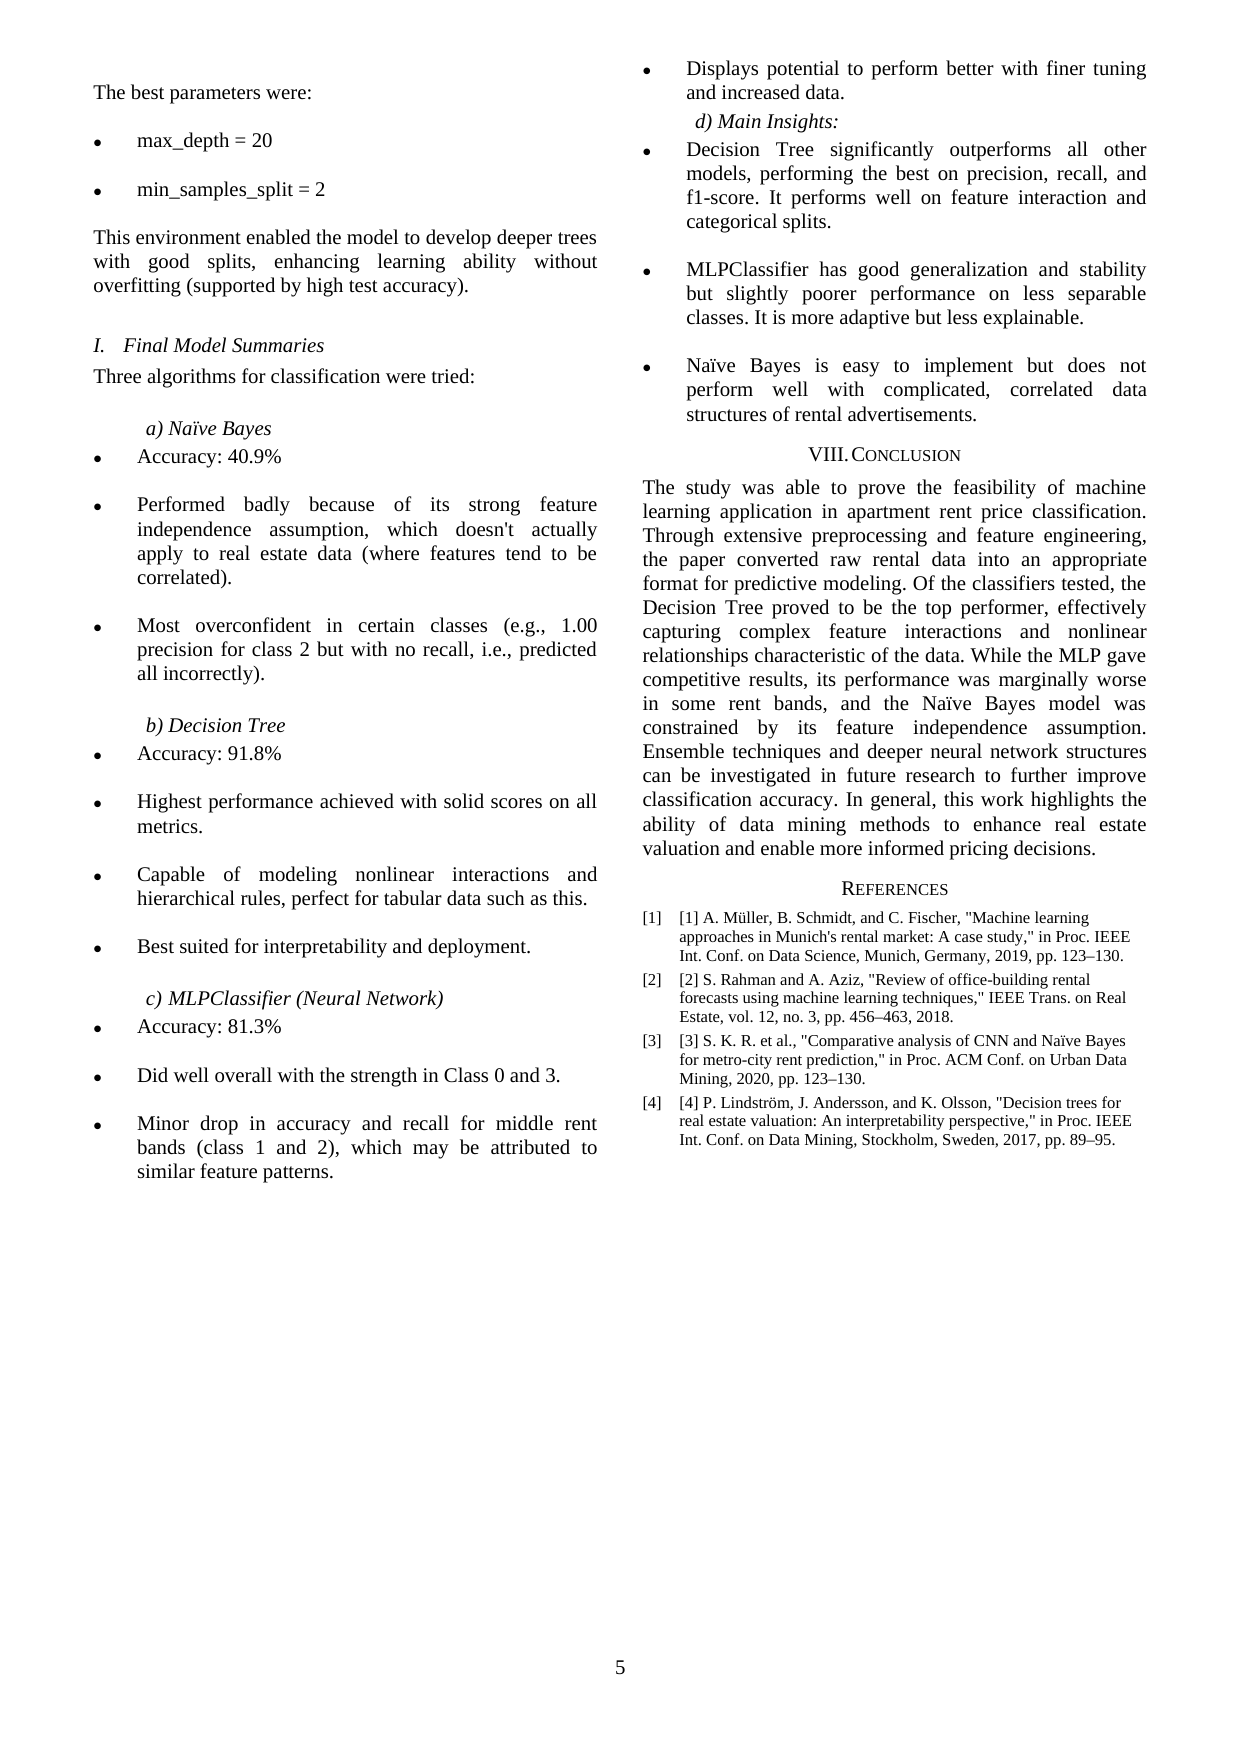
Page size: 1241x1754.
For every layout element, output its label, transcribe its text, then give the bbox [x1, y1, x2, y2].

text [2] S. Rahman and A. Aziz, "Review of office-building rental forecasts using machine learning techniques," IEEE Trans. on Real Estate, vol. 12, no. 3, pp. 456–463, 2018. [642, 970, 1147, 1026]
list Best suited for interpretability and deployment. [93, 934, 598, 958]
list Naïve Bayes is easy to implement but does not perform well with complicated, correlated data structures of rental advertisements. [642, 353, 1147, 426]
text [4] P. Lindström, J. Andersson, and K. Olsson, "Decision trees for real estate valuation: An interpretability perspective," in Proc. IEEE Int. Conf. on Data Mining, Stockholm, Sweden, 2017, pp. 89–95. [642, 1093, 1147, 1149]
list Highest performance achieved with solid scores on all metrics. [93, 789, 598, 838]
text The best parameters were: [93, 80, 598, 104]
text [3] S. K. R. et al., "Comparative analysis of CNN and Naïve Bayes for metro-city rent prediction," in Proc. ACM Conf. on Urban Data Mining, 2020, pp. 123–130. [642, 1032, 1147, 1088]
text [1] A. Müller, B. Schmidt, and C. Fischer, "Machine learning approaches in Munich's rental market: A case study," in Proc. IEEE Int. Conf. on Data Science, Munich, Germany, 2019, pp. 123–130. [642, 909, 1147, 965]
subtitle MLPClassifier (Neural Network) [93, 986, 598, 1010]
list Accuracy: 81.3% [93, 1014, 598, 1038]
list max_depth = 20 [93, 128, 598, 152]
subtitle Main Insights: [642, 108, 1147, 133]
list Most overconfident in certain classes (e.g., 1.00 precision for class 2 but with no recall, i.e., predicted all incorrectly). [93, 613, 598, 685]
subtitle Final Model Summaries [93, 333, 598, 357]
text This environment enabled the model to develop deeper trees with good splits, enhancing learning ability without overfitting (supported by high test accuracy). [93, 225, 598, 297]
list Decision Tree significantly outperforms all other models, performing the best on precision, recall, and f1-score. It performs well on feature interaction and categorical splits. [642, 137, 1147, 233]
list Did well overall with the strength in Class 0 and 3. [93, 1062, 598, 1087]
subtitle Decision Tree [93, 713, 598, 737]
list Performed badly because of its strong feature independence assumption, which doesn't actually apply to real estate data (where features tend to be correlated). [93, 492, 598, 589]
text The study was able to prove the feasibility of machine learning application in apartment rent price classification. Through extensive preprocessing and feature engineering, the paper converted raw rental data into an appropriate format for predictive modeling. Of the classifiers tested, the Decision Tree proved to be the top performer, effectively capturing complex feature interactions and nonlinear relationships characteristic of the data. While the MLP gave competitive results, its performance was marginally worse in some rent bands, and the Naïve Bayes model was constrained by its feature independence assumption. Ensemble techniques and deeper neural network structures can be investigated in future research to further improve classification accuracy. In general, this work highlights the ability of data mining methods to enhance real estate valuation and enable more informed pricing decisions. [642, 474, 1147, 859]
list Accuracy: 91.8% [93, 741, 598, 765]
text Three algorithms for classification were tried: [93, 364, 598, 388]
list MLPClassifier has good generalization and stability but slightly poorer performance on less separable classes. It is more adaptive but less explainable. [642, 257, 1147, 329]
list Accuracy: 40.9% [93, 444, 598, 468]
subtitle Naïve Bayes [93, 416, 598, 440]
subtitle References [642, 876, 1147, 900]
list Minor drop in accuracy and recall for middle rent bands (class 1 and 2), which may be attributed to similar feature patterns. [93, 1111, 598, 1183]
list Displays potential to perform better with finer tuning and increased data. [642, 56, 1147, 104]
list min_samples_split = 2 [93, 177, 598, 201]
subtitle Conclusion [642, 442, 1147, 466]
list Capable of modeling nonlinear interactions and hierarchical rules, perfect for tabular data such as this. [93, 862, 598, 910]
